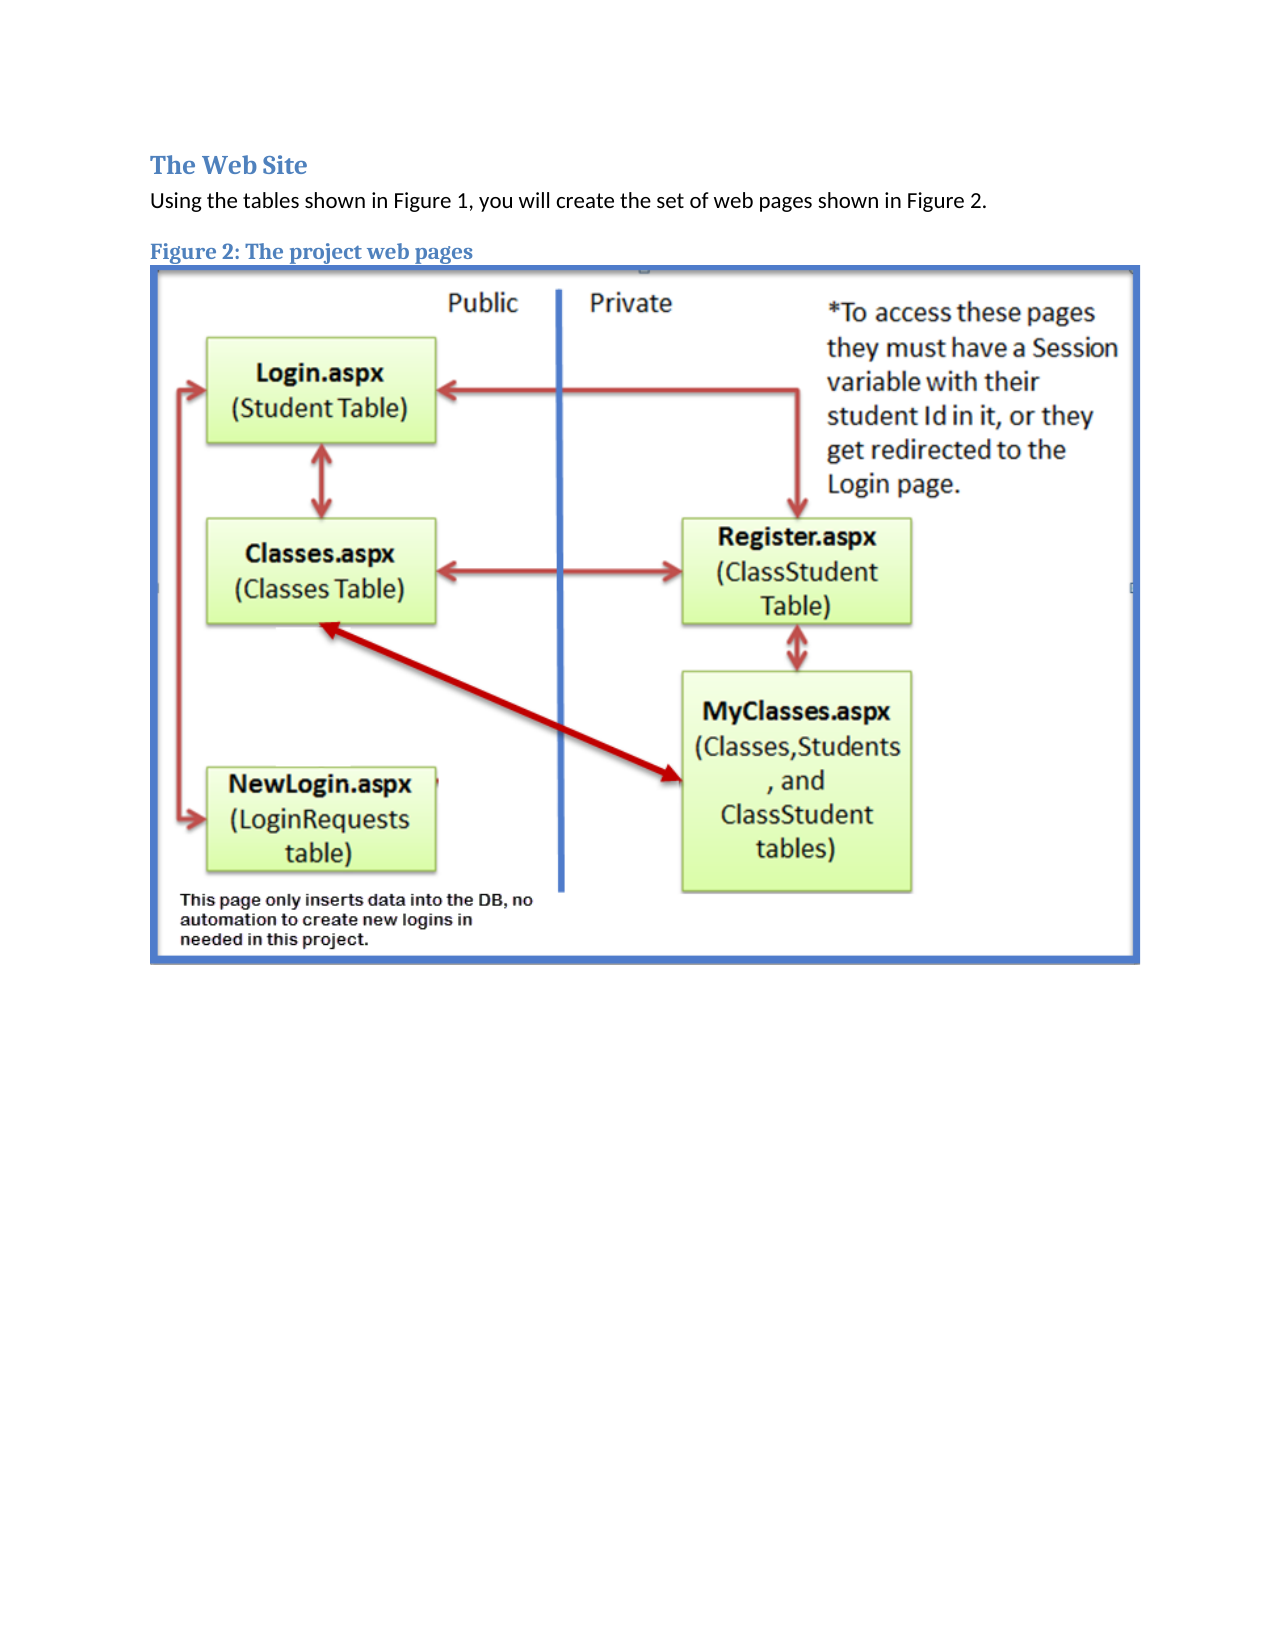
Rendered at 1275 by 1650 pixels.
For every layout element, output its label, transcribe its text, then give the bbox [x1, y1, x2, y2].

text Using the tables shown in Figure 1, you will create the set of web pages shown in Figure 2. [150, 186, 1125, 214]
subtitle The Web Site [150, 150, 1125, 181]
picture [150, 265, 1141, 965]
text Figure 2: The project web pages [150, 239, 1125, 265]
